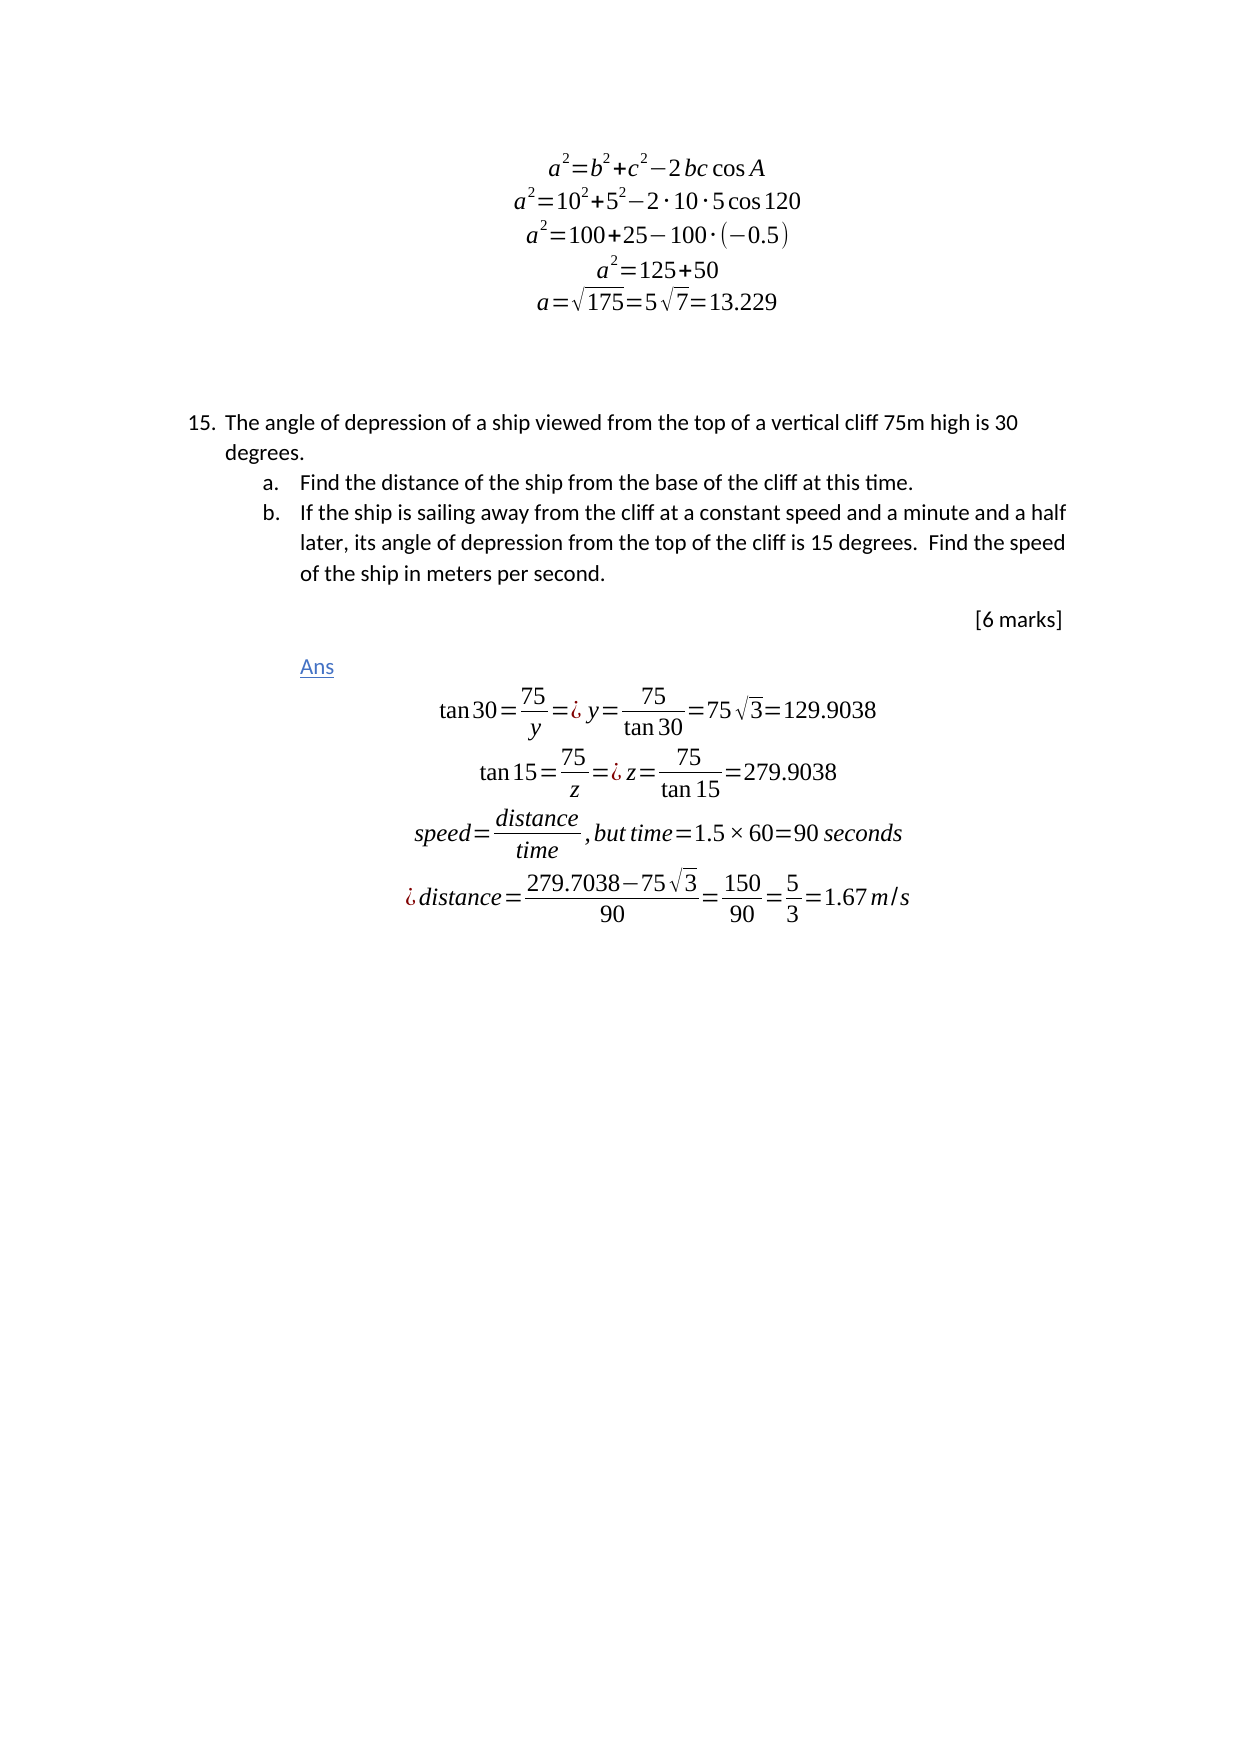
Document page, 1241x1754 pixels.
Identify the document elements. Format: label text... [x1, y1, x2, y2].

list Ans [225, 652, 1090, 681]
list If the ship is sailing away from the cliff at a constant speed and a minute and a half later, its angle of depression from the top of the cliff is 15 degrees. Find the speed of the ship in meters per second. [262, 498, 1090, 587]
list Find the distance of the ship from the base of the cliff at this time. [262, 468, 1090, 496]
text [6 marks] [150, 606, 1090, 634]
list The angle of depression of a ship viewed from the top of a vertical cliff 75m high is 30 degrees. [187, 408, 1090, 466]
